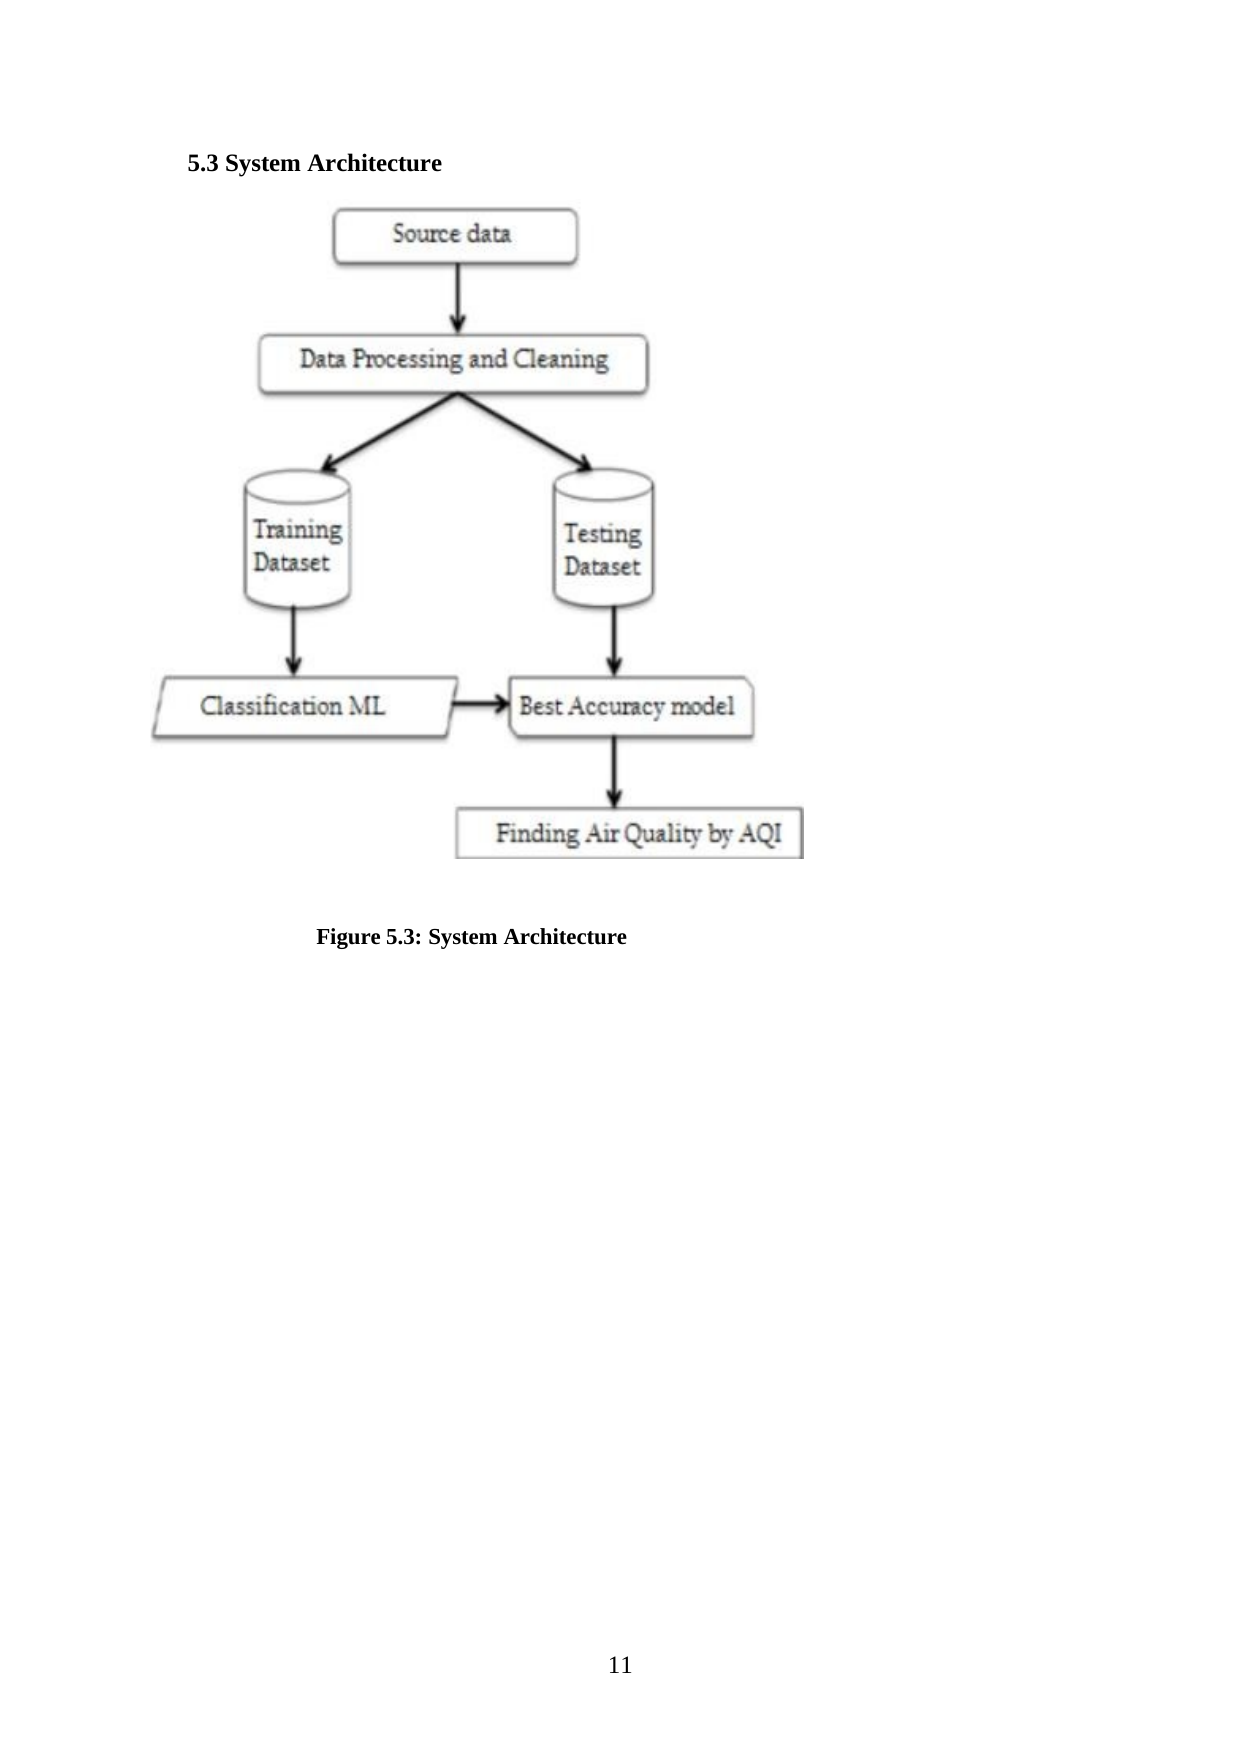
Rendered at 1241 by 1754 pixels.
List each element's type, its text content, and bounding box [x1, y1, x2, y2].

subtitle System Architecture [187, 148, 1190, 176]
text Figure 5.3: System Architecture [316, 923, 1190, 949]
picture [150, 199, 804, 859]
